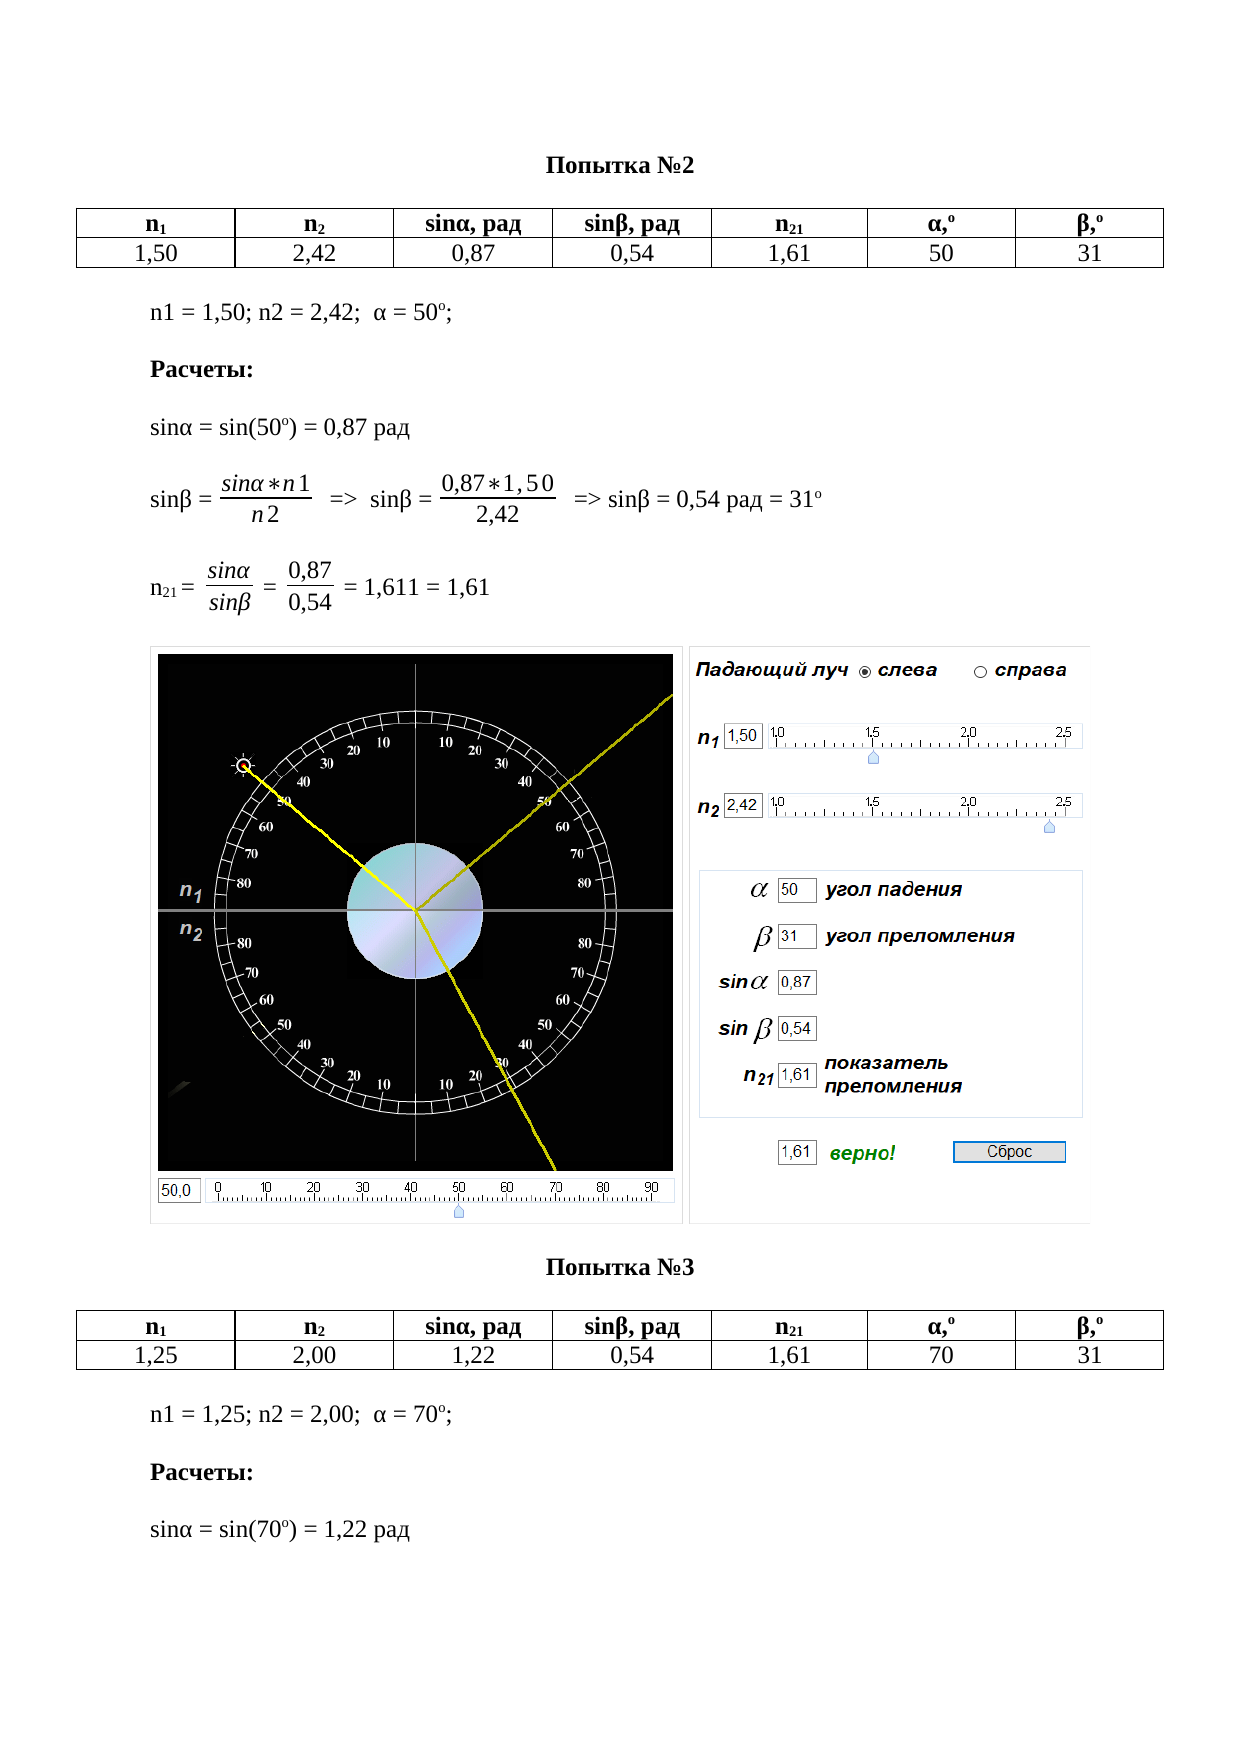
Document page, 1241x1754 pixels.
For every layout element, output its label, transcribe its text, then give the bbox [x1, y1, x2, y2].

table_cell 1,61 [712, 1341, 867, 1369]
table_header β,o [1016, 1311, 1163, 1339]
table_cell 0,54 [553, 1341, 711, 1369]
table_header n21 [712, 1311, 867, 1339]
table_cell 1,22 [394, 1341, 552, 1369]
table_header n2 [236, 1311, 393, 1339]
table_cell 70 [868, 1341, 1015, 1369]
table_cell 1,50 [77, 238, 234, 267]
text sinβ = => sinβ = => sinβ = 0,54 рад = 31o [150, 469, 1090, 528]
table_cell 0,54 [553, 238, 711, 267]
text Попытка №2 [150, 150, 1090, 179]
table_cell 31 [1016, 1341, 1163, 1369]
text n21 = = = 1,611 = 1,61 [150, 557, 1090, 616]
table_header sinβ, рад [553, 1311, 711, 1339]
table_header n21 [712, 209, 867, 237]
text Расчеты: [150, 354, 1090, 383]
table_header n1 [77, 1311, 234, 1339]
table_header α,o [868, 209, 1015, 237]
table_cell 1,61 [712, 238, 867, 267]
table_header β,o [1016, 209, 1163, 237]
text Попытка №3 [150, 1252, 1090, 1281]
table_cell 0,87 [394, 238, 552, 267]
table_header sinα, рад [394, 1311, 552, 1339]
text sinα = sin(70o) = 1,22 рад [150, 1514, 1090, 1543]
text n1 = 1,50; n2 = 2,42; α = 50o; [150, 297, 1090, 326]
table_header n1 [77, 209, 234, 237]
text n1 = 1,25; n2 = 2,00; α = 70o; [150, 1399, 1090, 1428]
table_cell 2,00 [236, 1341, 393, 1369]
table_header n2 [236, 209, 393, 237]
table_header sinβ, рад [553, 209, 711, 237]
table_cell 2,42 [236, 238, 393, 267]
picture [150, 644, 1091, 1224]
table_cell 1,25 [77, 1341, 234, 1369]
table_header α,o [868, 1311, 1015, 1339]
table_cell 50 [868, 238, 1015, 267]
text Расчеты: [150, 1457, 1090, 1485]
table_header sinα, рад [394, 209, 552, 237]
text sinα = sin(50o) = 0,87 рад [150, 412, 1090, 441]
table_cell 31 [1016, 238, 1163, 267]
